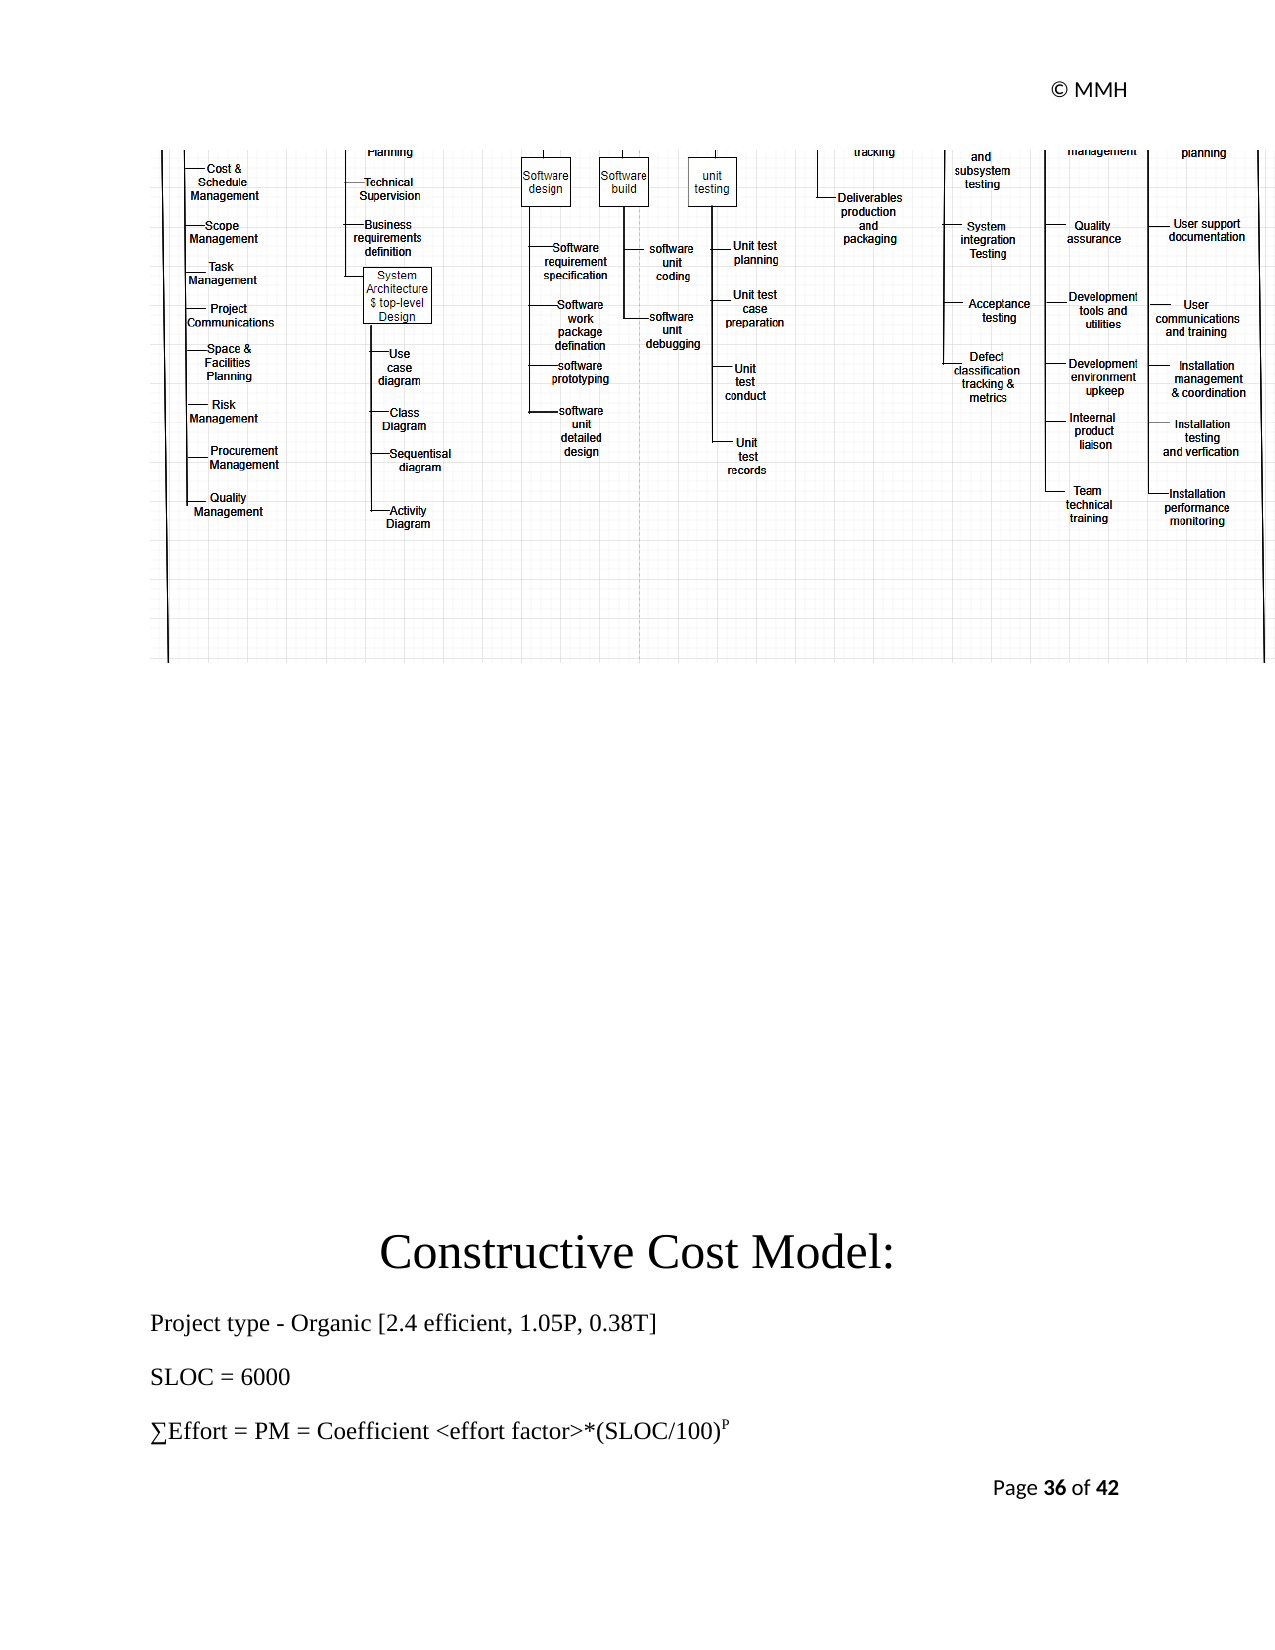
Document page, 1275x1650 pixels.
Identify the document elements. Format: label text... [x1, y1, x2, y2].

text Constructive Cost Model: [150, 1221, 1125, 1279]
picture [150, 150, 1275, 663]
text ∑Effort = PM = Coefficient <effort factor>*(SLOC/100)P [150, 1416, 1125, 1445]
text SLOC = 6000 [150, 1362, 1125, 1391]
text Project type - Organic [2.4 efficient, 1.05P, 0.38T] [150, 1308, 1125, 1337]
